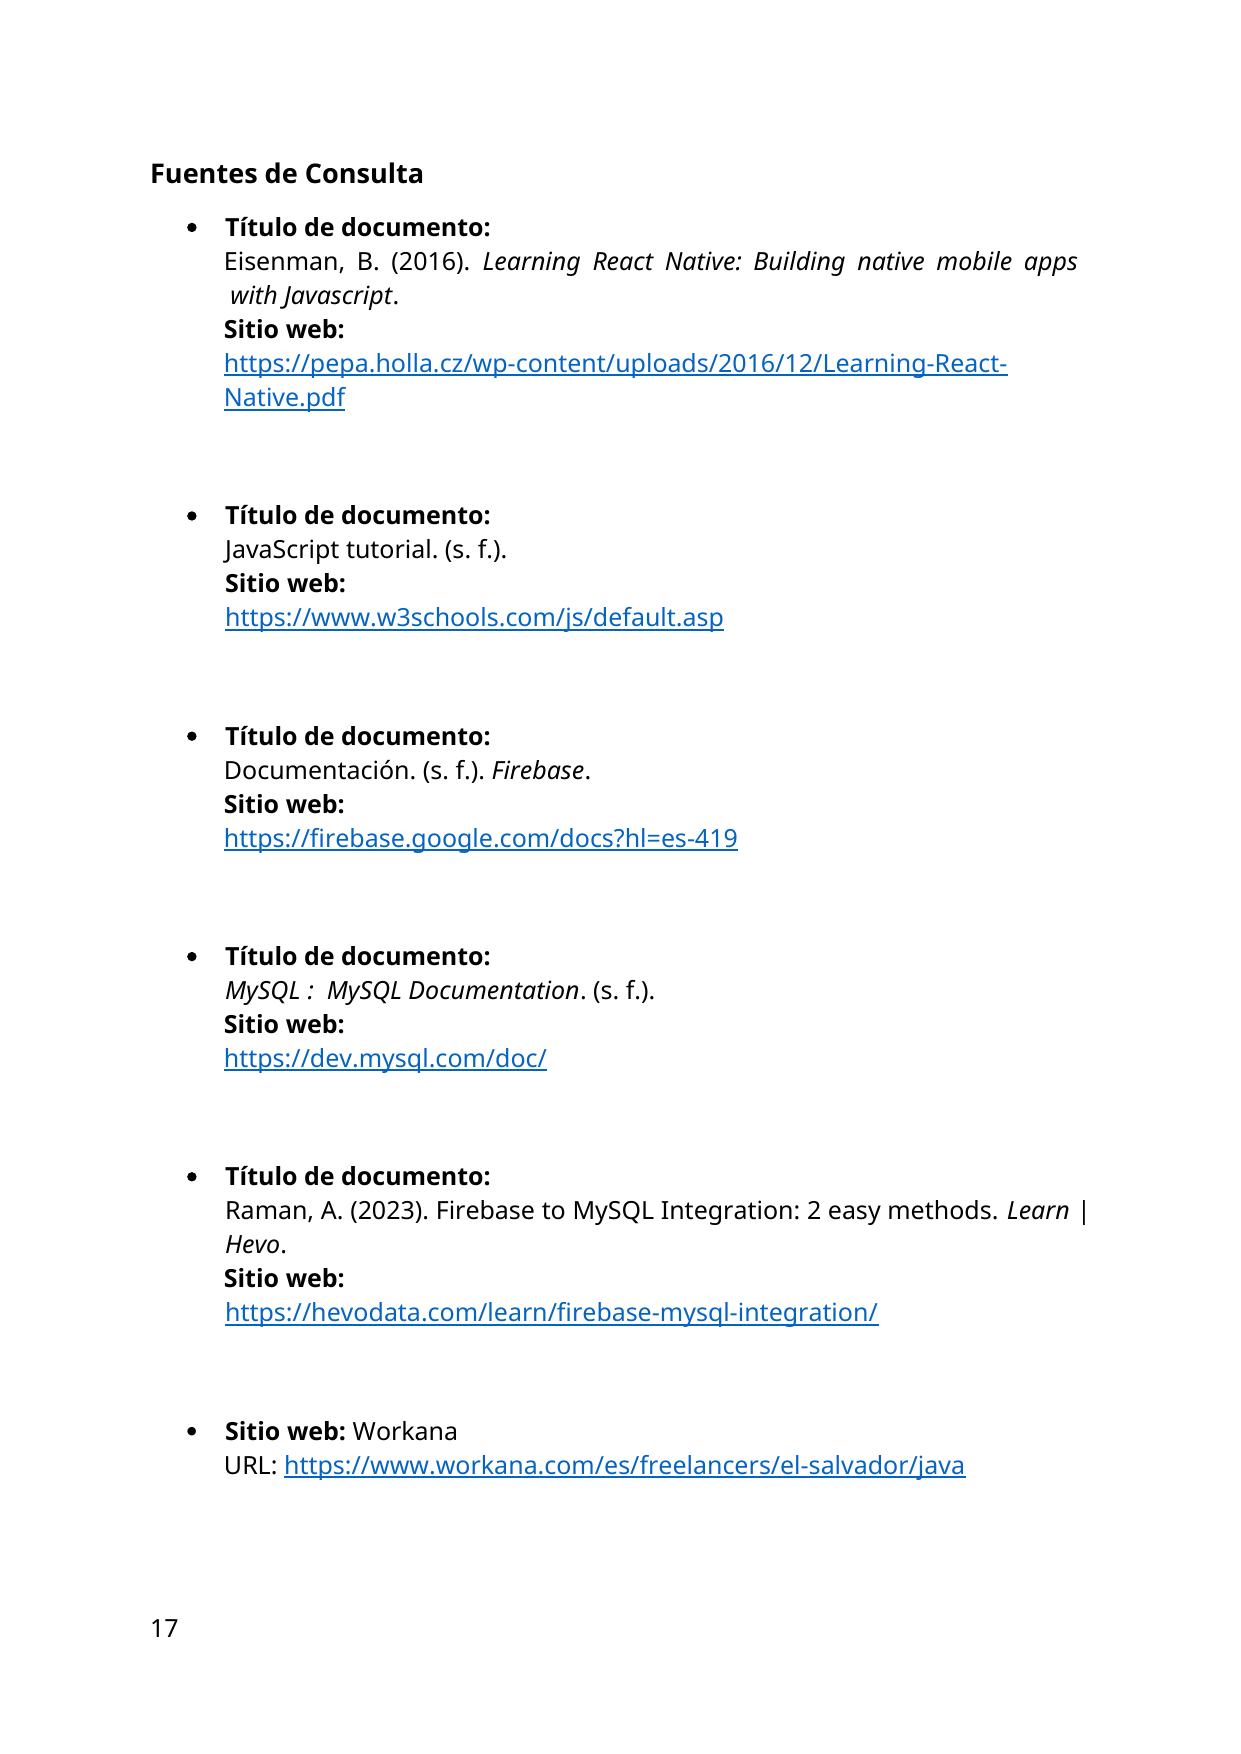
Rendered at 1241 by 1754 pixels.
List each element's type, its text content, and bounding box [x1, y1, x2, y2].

list https://hevodata.com/learn/firebase-mysql-integration/ [225, 1295, 1090, 1329]
subtitle Fuentes de Consulta [150, 154, 1090, 191]
text https://dev.mysql.com/doc/ [150, 1041, 1090, 1075]
text Sitio web: [150, 1261, 1090, 1295]
list Título de documento: [187, 498, 1090, 532]
text Eisenman, B. (2016). Learning React Native: Building native mobile apps with Javascript. [150, 243, 1090, 312]
list Título de documento: [187, 1159, 1090, 1193]
list JavaScript tutorial. (s. f.). [225, 532, 1090, 566]
text Sitio web: [150, 312, 1090, 346]
text Sitio web: [150, 786, 1090, 820]
text Documentación. (s. f.). Firebase. [150, 752, 1090, 786]
text URL: https://www.workana.com/es/freelancers/el-salvador/java [150, 1447, 1090, 1481]
list Título de documento: [187, 938, 1090, 973]
list Título de documento: [187, 718, 1090, 752]
list https://www.w3schools.com/js/default.asp [225, 600, 1090, 634]
text https://firebase.google.com/docs?hl=es-419 [150, 820, 1090, 854]
list Título de documento: [187, 209, 1090, 243]
list Sitio web: [225, 566, 1090, 600]
list Sitio web: Workana [187, 1413, 1090, 1447]
text https://pepa.holla.cz/wp-content/uploads/2016/12/Learning-React-Native.pdf [224, 346, 1090, 414]
list Raman, A. (2023). Firebase to MySQL Integration: 2 easy methods. Learn | Hevo. [225, 1193, 1090, 1261]
text Sitio web: [150, 1007, 1090, 1041]
list MySQL : MySQL Documentation. (s. f.). [225, 973, 1090, 1007]
